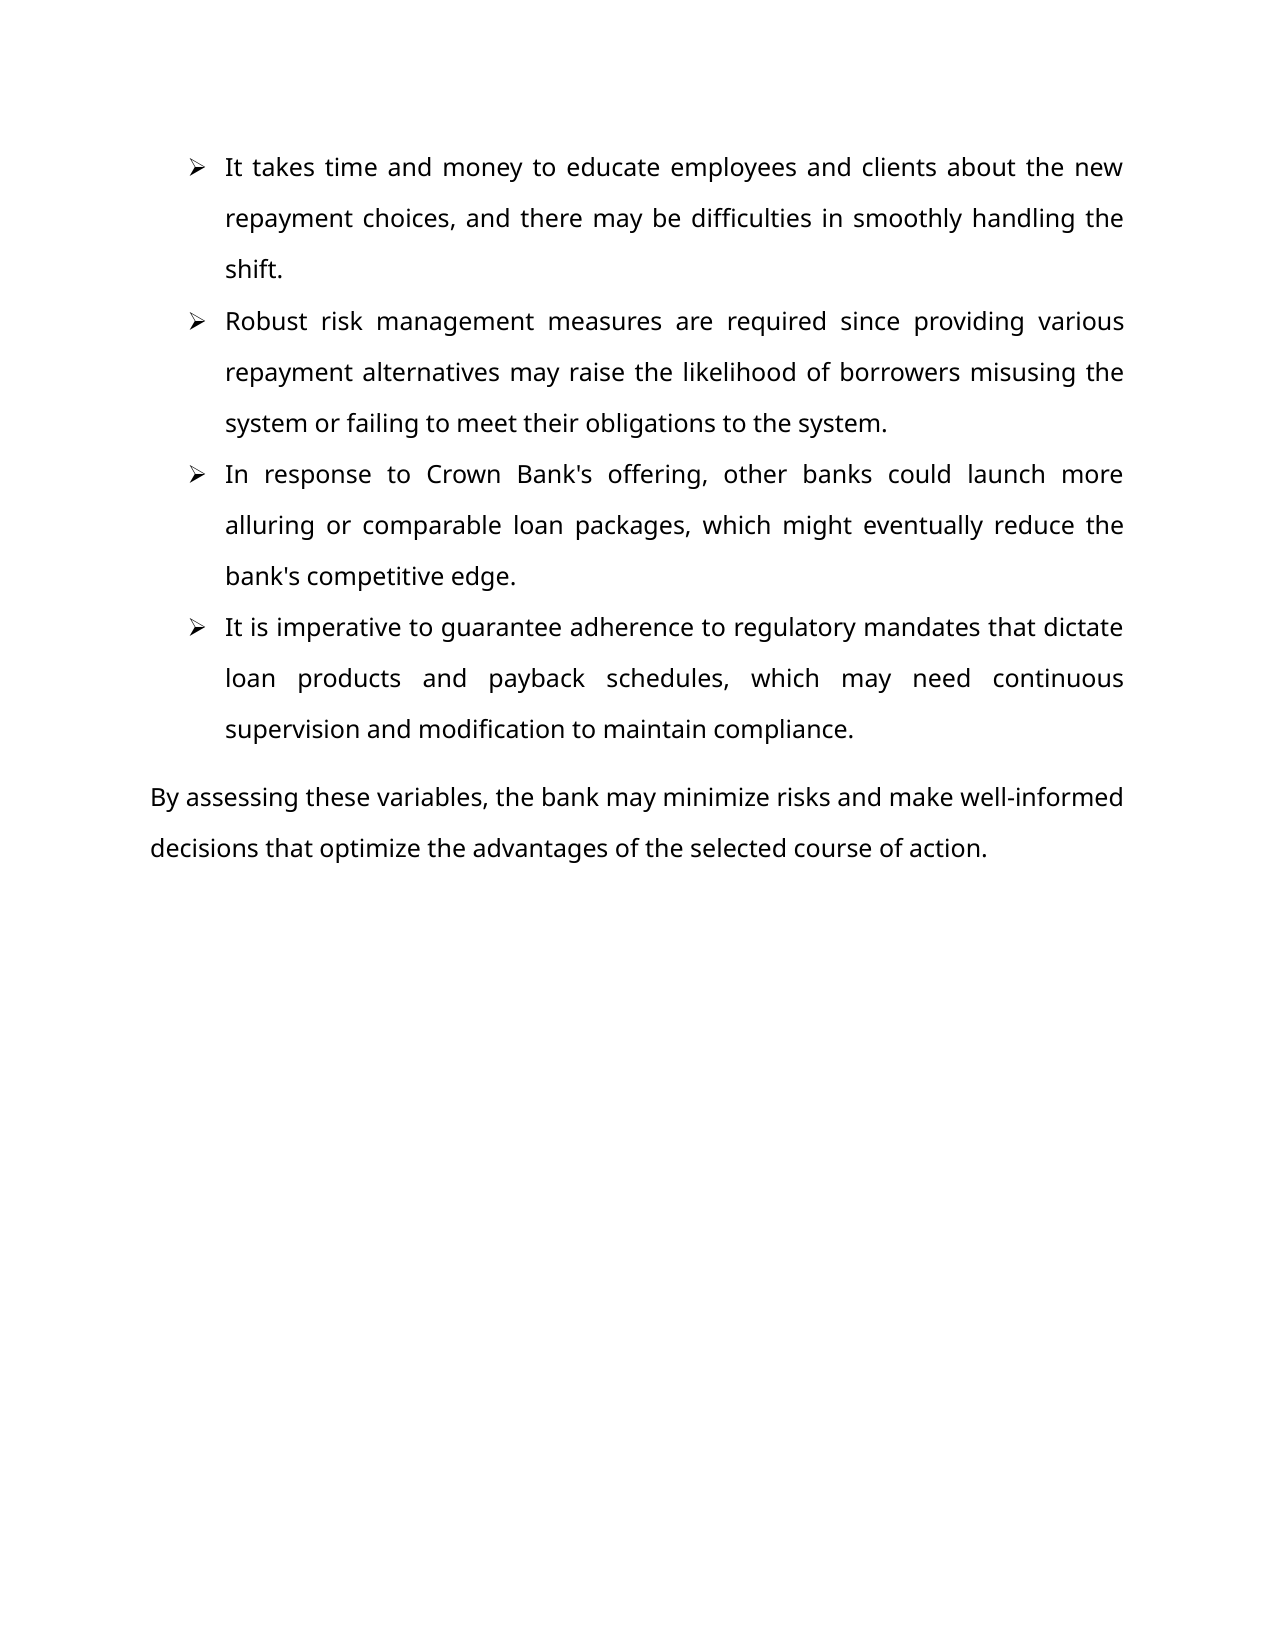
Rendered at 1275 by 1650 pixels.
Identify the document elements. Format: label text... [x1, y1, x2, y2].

list It is imperative to guarantee adherence to regulatory mandates that dictate loan products and payback schedules, which may need continuous supervision and modification to maintain compliance. [187, 609, 1125, 746]
list In response to Crown Bank's offering, other banks could launch more alluring or comparable loan packages, which might eventually reduce the bank's competitive edge. [187, 456, 1125, 592]
text By assessing these variables, the bank may minimize risks and make well-informed decisions that optimize the advantages of the selected course of action. [150, 779, 1125, 864]
list Robust risk management measures are required since providing various repayment alternatives may raise the likelihood of borrowers misusing the system or failing to meet their obligations to the system. [187, 303, 1125, 439]
list It takes time and money to educate employees and clients about the new repayment choices, and there may be difficulties in smoothly handling the shift. [187, 150, 1125, 286]
